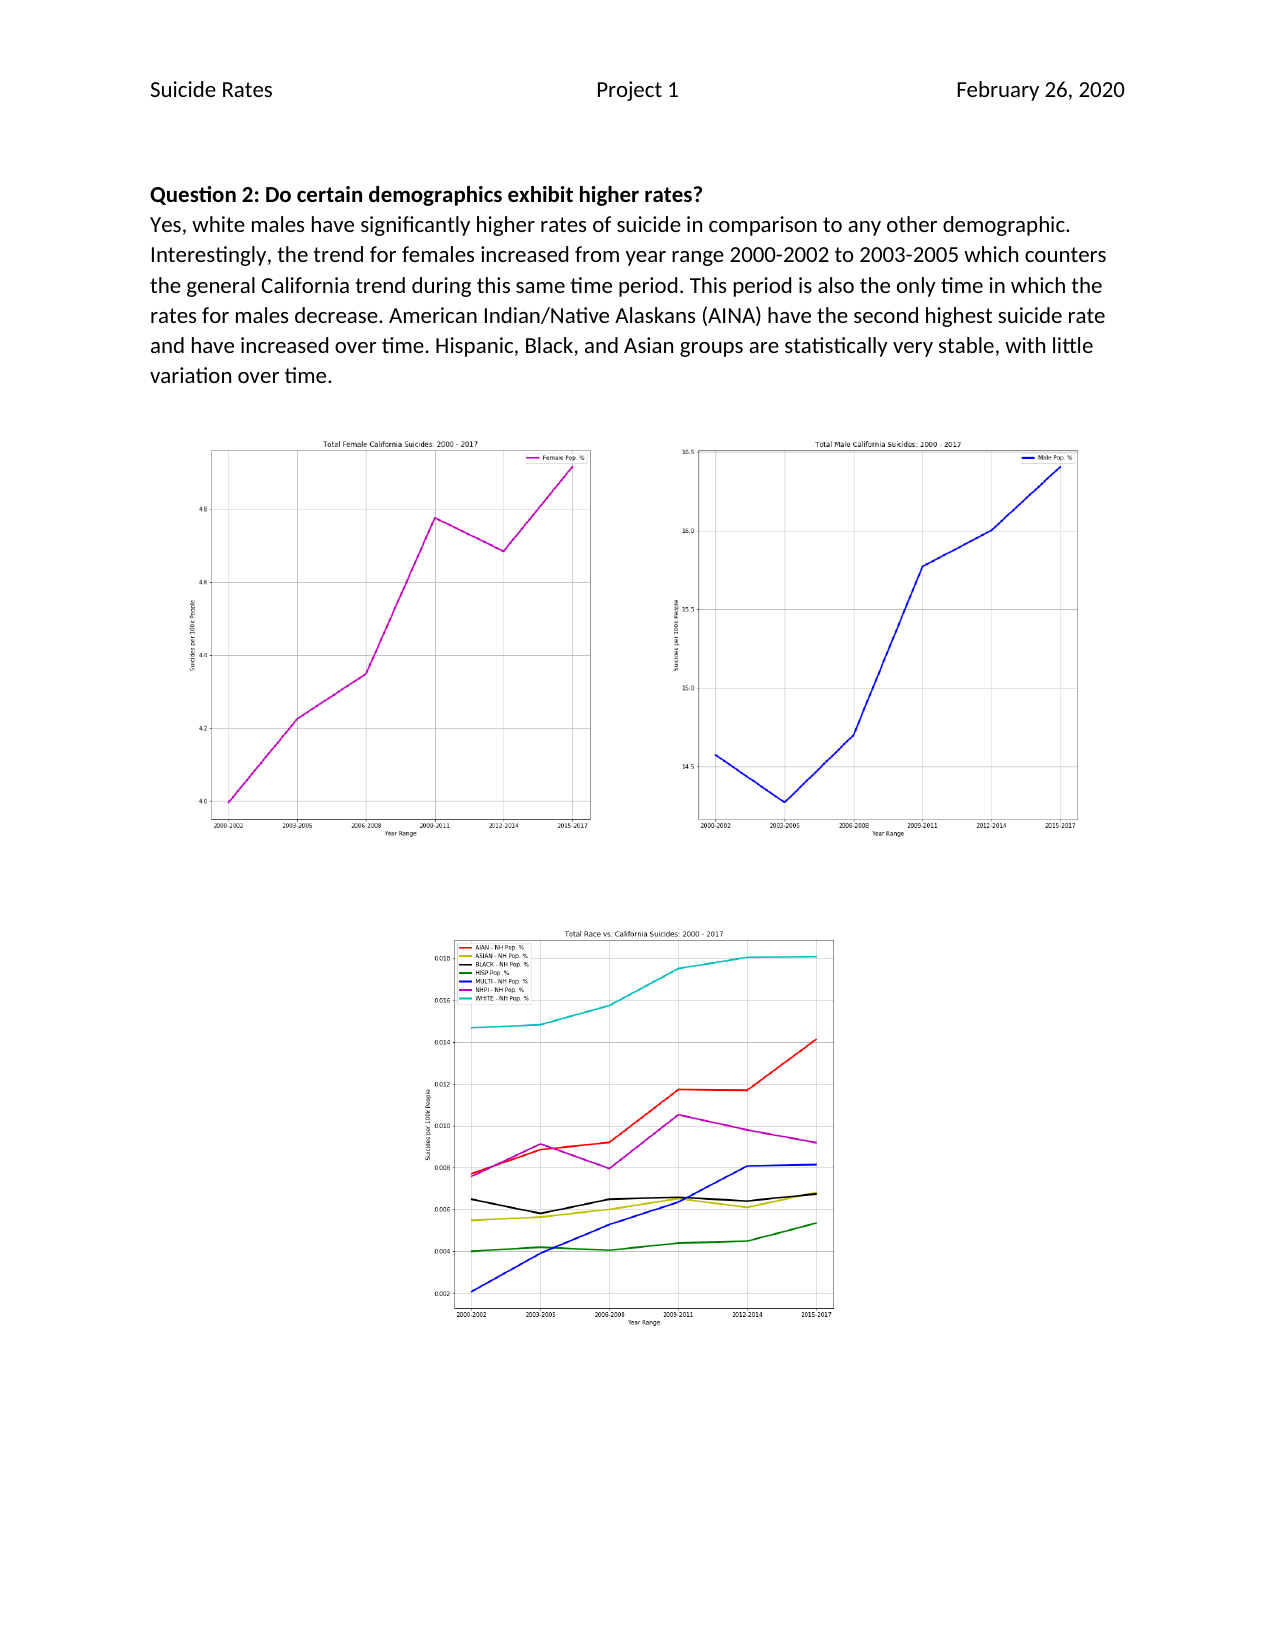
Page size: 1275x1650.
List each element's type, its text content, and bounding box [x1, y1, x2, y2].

text Yes, white males have significantly higher rates of suicide in comparison to any other demographic. Interestingly, the trend for females increased from year range 2000-2002 to 2003-2005 which counters the general California trend during this same time period. This period is also the only time in which the rates for males decrease. American Indian/Native Alaskans (AINA) have the second highest suicide rate and have increased over time. Hispanic, Black, and Asian groups are statistically very stable, with little variation over time. [150, 210, 1125, 389]
picture [150, 391, 1125, 880]
text Question 2: Do certain demographics exhibit higher rates? [150, 180, 1125, 208]
picture [393, 881, 882, 1369]
